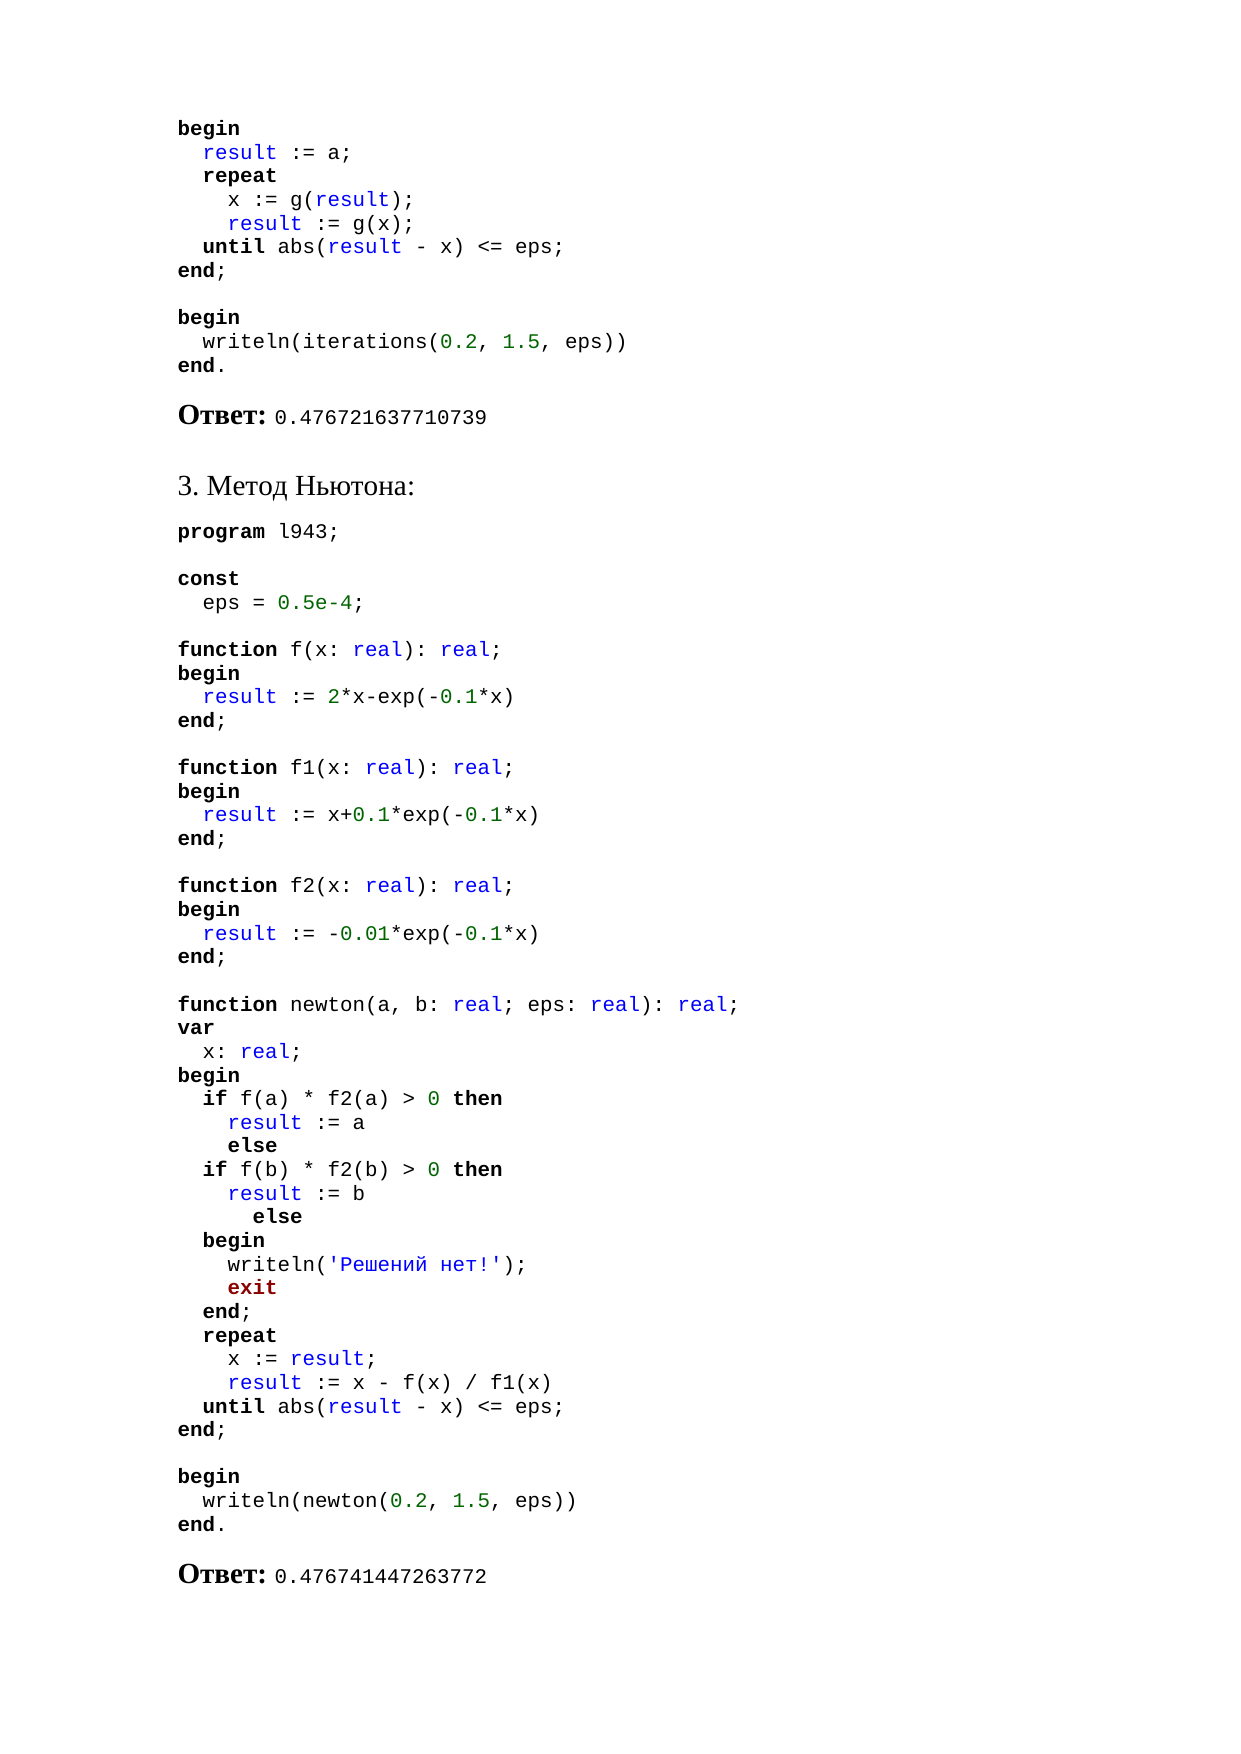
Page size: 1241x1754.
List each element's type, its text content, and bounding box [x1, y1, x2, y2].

text result := x - f(x) / f1(x) [177, 1372, 1152, 1396]
text if f(a) * f2(a) > 0 then [177, 1088, 1152, 1112]
text function newton(a, b: real; eps: real): real; [177, 994, 1152, 1017]
text result := b [177, 1183, 1152, 1206]
text end. [177, 354, 1152, 378]
text Ответ: 0.476721637710739 [177, 397, 1152, 430]
text writeln(iterations(0.2, 1.5, eps)) [177, 331, 1152, 354]
text repeat [177, 1325, 1152, 1348]
text begin [177, 1064, 1152, 1088]
text end; [177, 710, 1152, 733]
text result := x+0.1*exp(-0.1*x) [177, 804, 1152, 828]
text end; [177, 946, 1152, 970]
text begin [177, 118, 1152, 142]
text result := 2*x-exp(-0.1*x) [177, 686, 1152, 710]
text program l943; [177, 521, 1152, 544]
text function f(x: real): real; [177, 639, 1152, 663]
text writeln(newton(0.2, 1.5, eps)) [177, 1490, 1152, 1514]
text Ответ: 0.476741447263772 [177, 1556, 1152, 1589]
text else [177, 1136, 1152, 1159]
text function f1(x: real): real; [177, 757, 1152, 781]
text repeat [177, 165, 1152, 189]
text begin [177, 1467, 1152, 1490]
text end; [177, 1419, 1152, 1443]
text until abs(result - x) <= eps; [177, 236, 1152, 260]
text result := a; [177, 142, 1152, 165]
text result := -0.01*exp(-0.1*x) [177, 923, 1152, 946]
text end; [177, 1301, 1152, 1325]
text begin [177, 1230, 1152, 1254]
text x: real; [177, 1041, 1152, 1064]
text x := g(result); [177, 189, 1152, 213]
text begin [177, 781, 1152, 804]
text begin [177, 307, 1152, 331]
text until abs(result - x) <= eps; [177, 1396, 1152, 1419]
text writeln('Решений нет!'); [177, 1254, 1152, 1277]
text result := g(x); [177, 213, 1152, 236]
text 3. Метод Ньютона: [177, 468, 1152, 501]
text var [177, 1017, 1152, 1041]
text end. [177, 1514, 1152, 1537]
text end; [177, 260, 1152, 284]
text eps = 0.5e-4; [177, 592, 1152, 615]
text const [177, 568, 1152, 592]
text begin [177, 899, 1152, 923]
text function f2(x: real): real; [177, 875, 1152, 899]
text begin [177, 663, 1152, 686]
text result := a [177, 1112, 1152, 1136]
text end; [177, 828, 1152, 852]
text if f(b) * f2(b) > 0 then [177, 1159, 1152, 1183]
text x := result; [177, 1348, 1152, 1372]
text else [177, 1206, 1152, 1230]
text exit [177, 1277, 1152, 1301]
